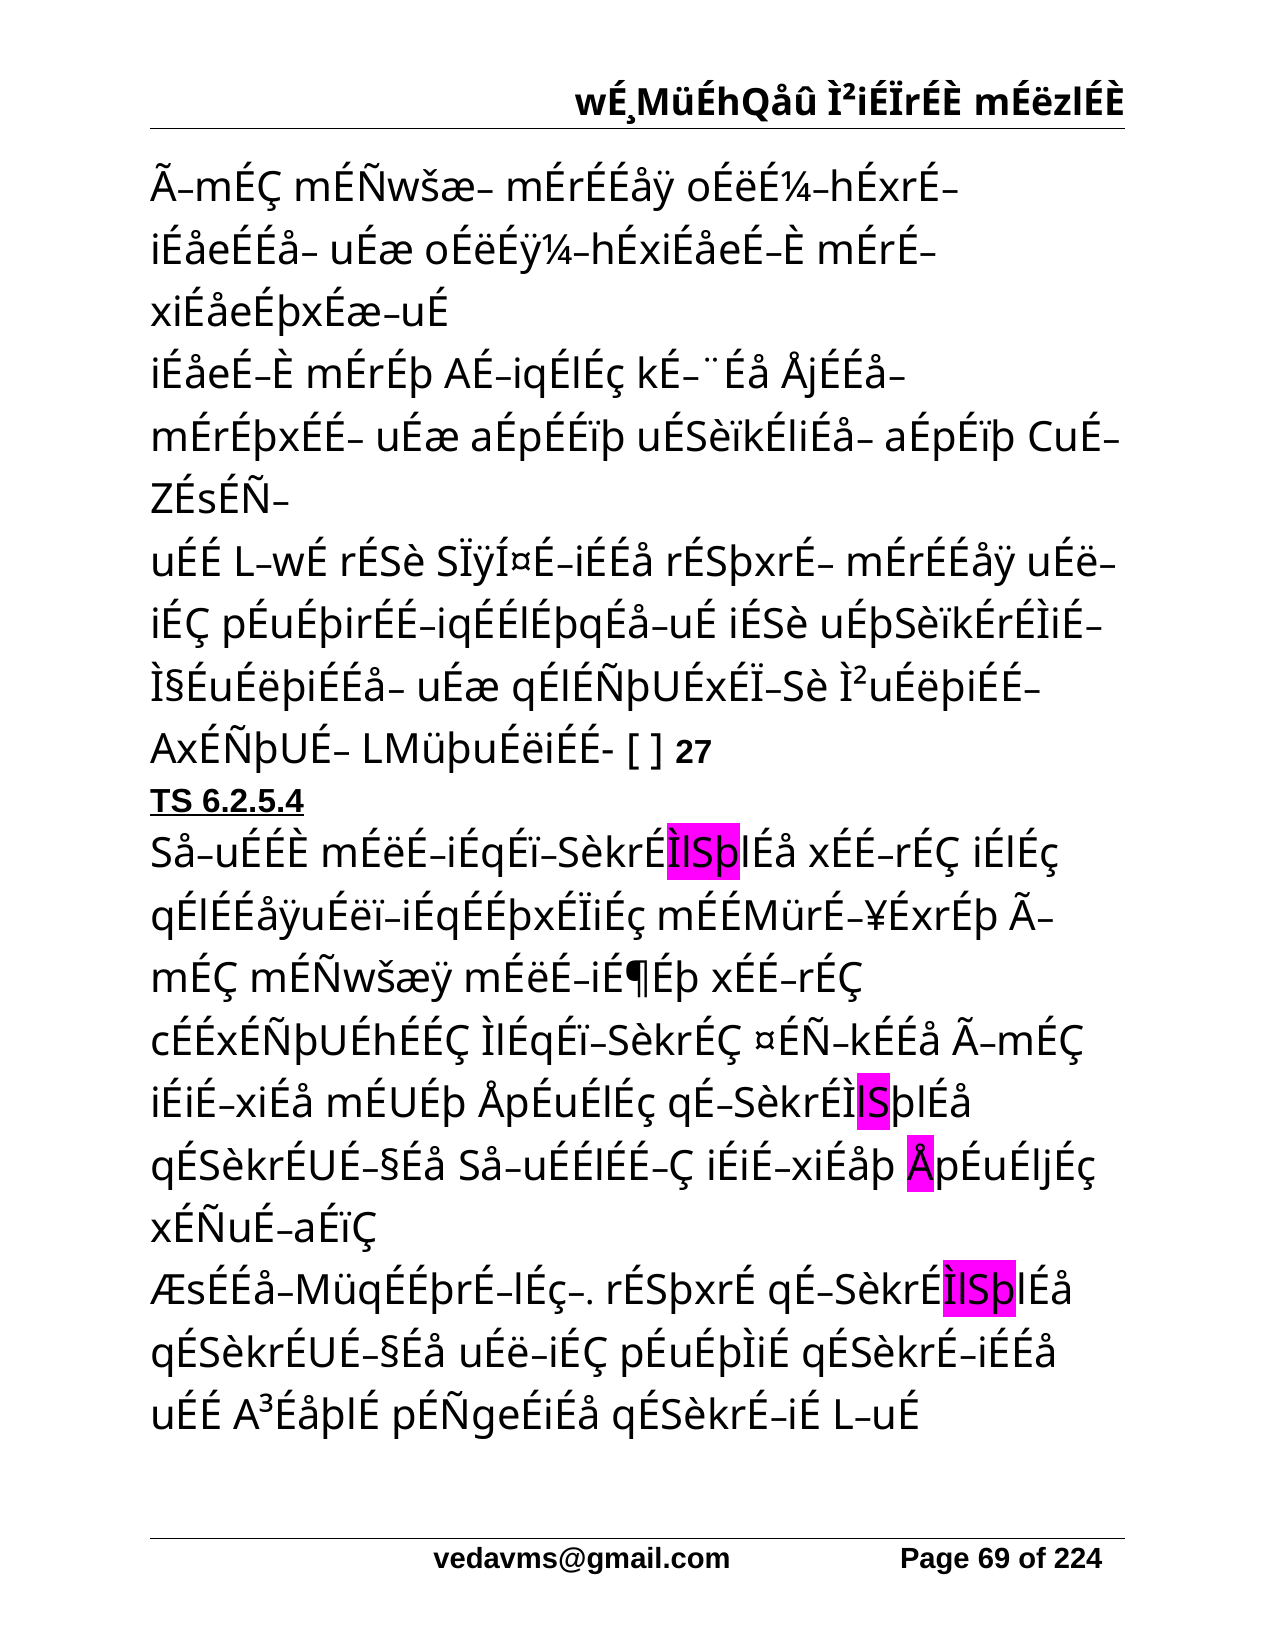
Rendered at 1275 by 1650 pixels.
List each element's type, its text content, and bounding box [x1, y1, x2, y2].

text uÉÉ L–wÉ rÉSè SÏÿÍ¤É–iÉÉå rÉSþxrÉ– mÉrÉÉåÿ uÉë–iÉÇ pÉuÉþirÉÉ–iqÉÉlÉþqÉå–uÉ iÉSè uÉþSèïkÉrÉÌiÉ– [150, 532, 1125, 651]
text TS 6.2.5.4 [150, 781, 1125, 819]
text Ã–mÉÇ mÉÑwšæ– mÉrÉÉåÿ oÉëÉ¼–hÉxrÉ– iÉåeÉÉå– uÉæ oÉëÉÿ¼–hÉxiÉåeÉ–È mÉrÉ–xiÉåeÉþxÉæ–uÉ [150, 157, 1125, 339]
text Ì§ÉuÉëþiÉÉå– uÉæ qÉlÉÑþUÉxÉÏ–Sè Ì²uÉëþiÉÉ– AxÉÑþUÉ– LMüþuÉëiÉÉ- [ ] 27 [150, 656, 1125, 776]
text iÉåeÉ–È mÉrÉþ AÉ–iqÉlÉç kÉ–¨Éå ÅjÉÉå– mÉrÉþxÉÉ– uÉæ aÉpÉÉïþ uÉSèïkÉliÉå– aÉpÉïþ CuÉ– ZÉsÉÑ– [150, 344, 1125, 526]
text Så–uÉÉÈ mÉëÉ–iÉqÉï–SèkrÉÌlSþlÉå xÉÉ–rÉÇ iÉlÉç qÉlÉÉåÿuÉëï–iÉqÉÉþxÉÏiÉç mÉÉMürÉ–¥ÉxrÉþ Ã–mÉÇ mÉÑwšæÿ mÉëÉ–iÉ¶Éþ xÉÉ–rÉÇ cÉÉxÉÑþUÉhÉÉÇ ÌlÉqÉï–SèkrÉÇ ¤ÉÑ–kÉÉå Ã–mÉÇ iÉiÉ–xiÉå mÉUÉþ ÅpÉuÉlÉç qÉ–SèkrÉÌlSþlÉå qÉSèkrÉUÉ–§Éå Så–uÉÉlÉÉ–Ç iÉiÉ–xiÉåþ ÅpÉuÉljÉç xÉÑuÉ–aÉïÇ [150, 823, 1125, 1254]
